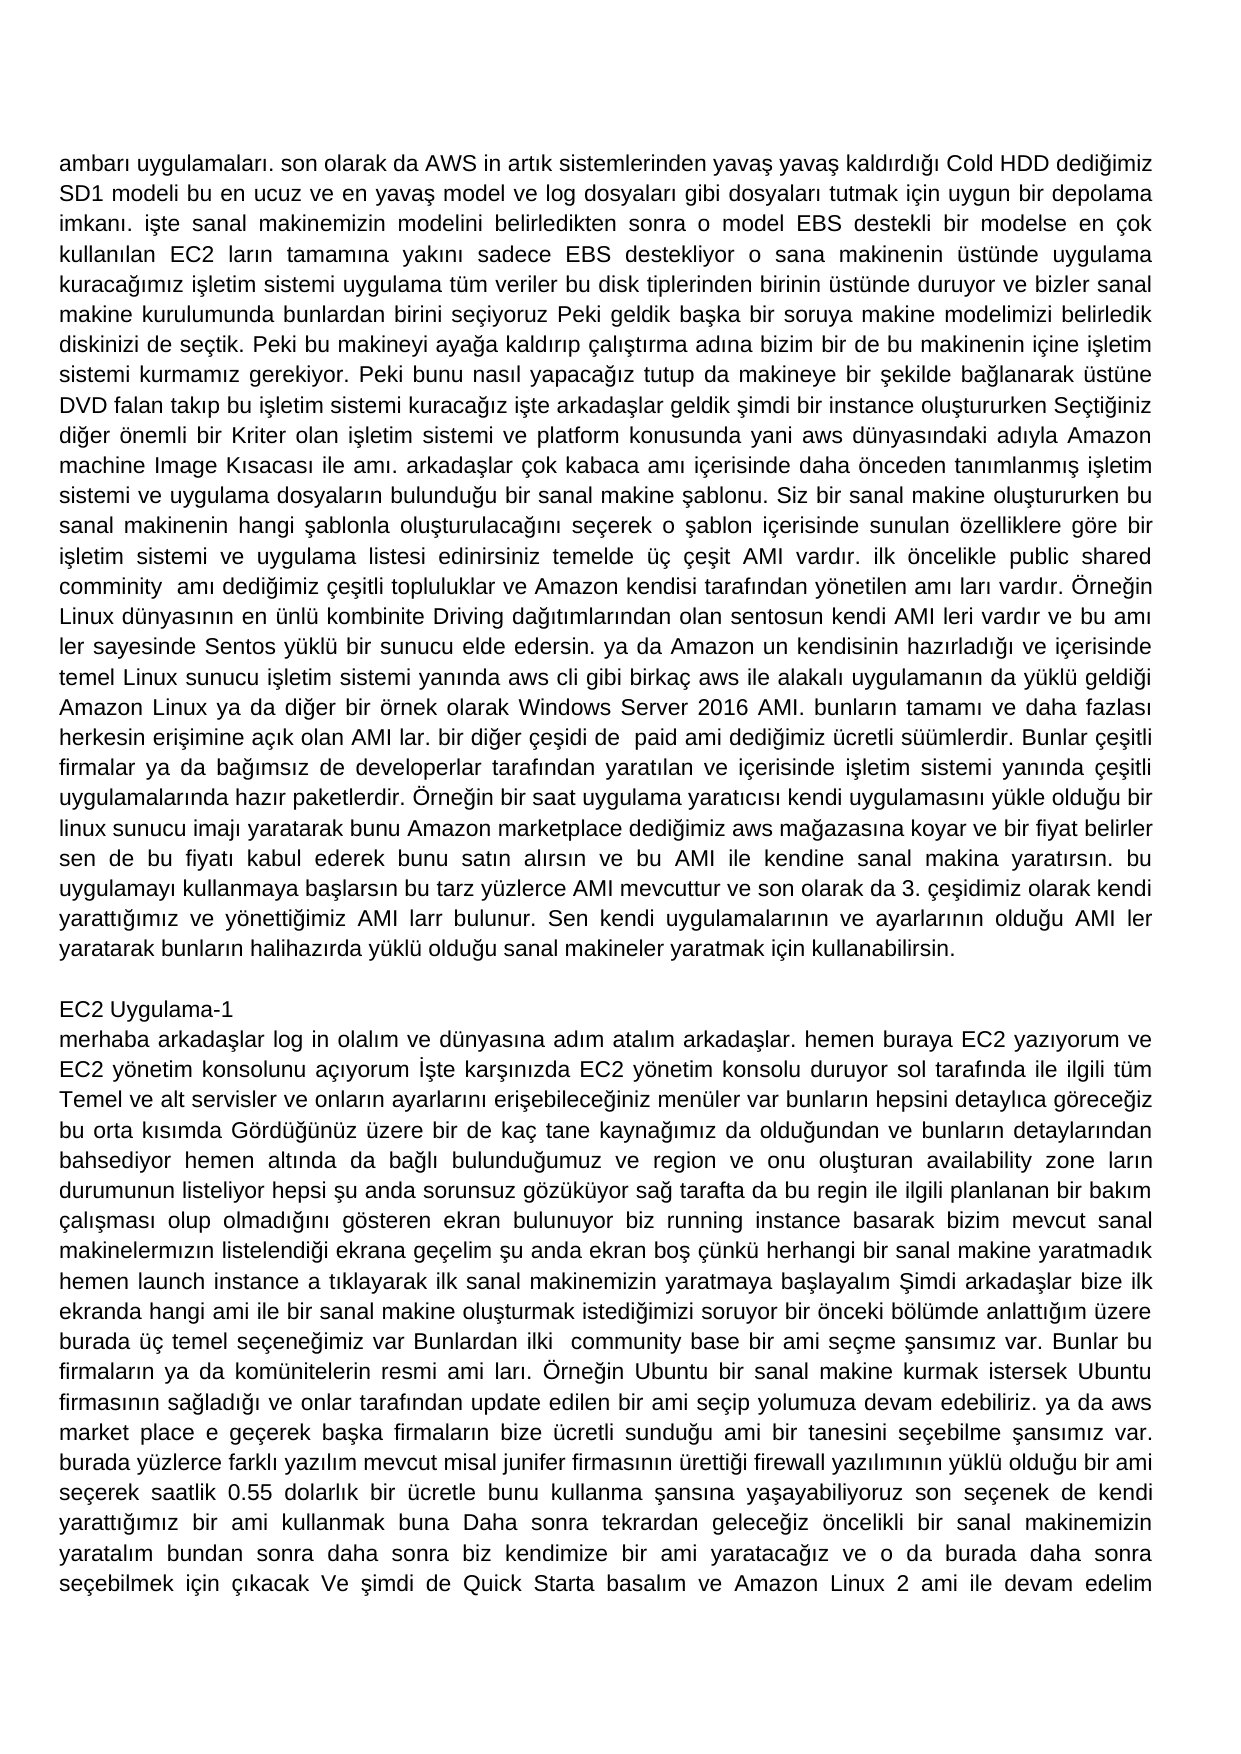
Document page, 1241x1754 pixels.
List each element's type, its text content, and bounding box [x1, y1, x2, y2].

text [59, 1026, 1153, 1596]
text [59, 150, 1153, 962]
text EC2 Uygulama-1 [59, 996, 1153, 1022]
